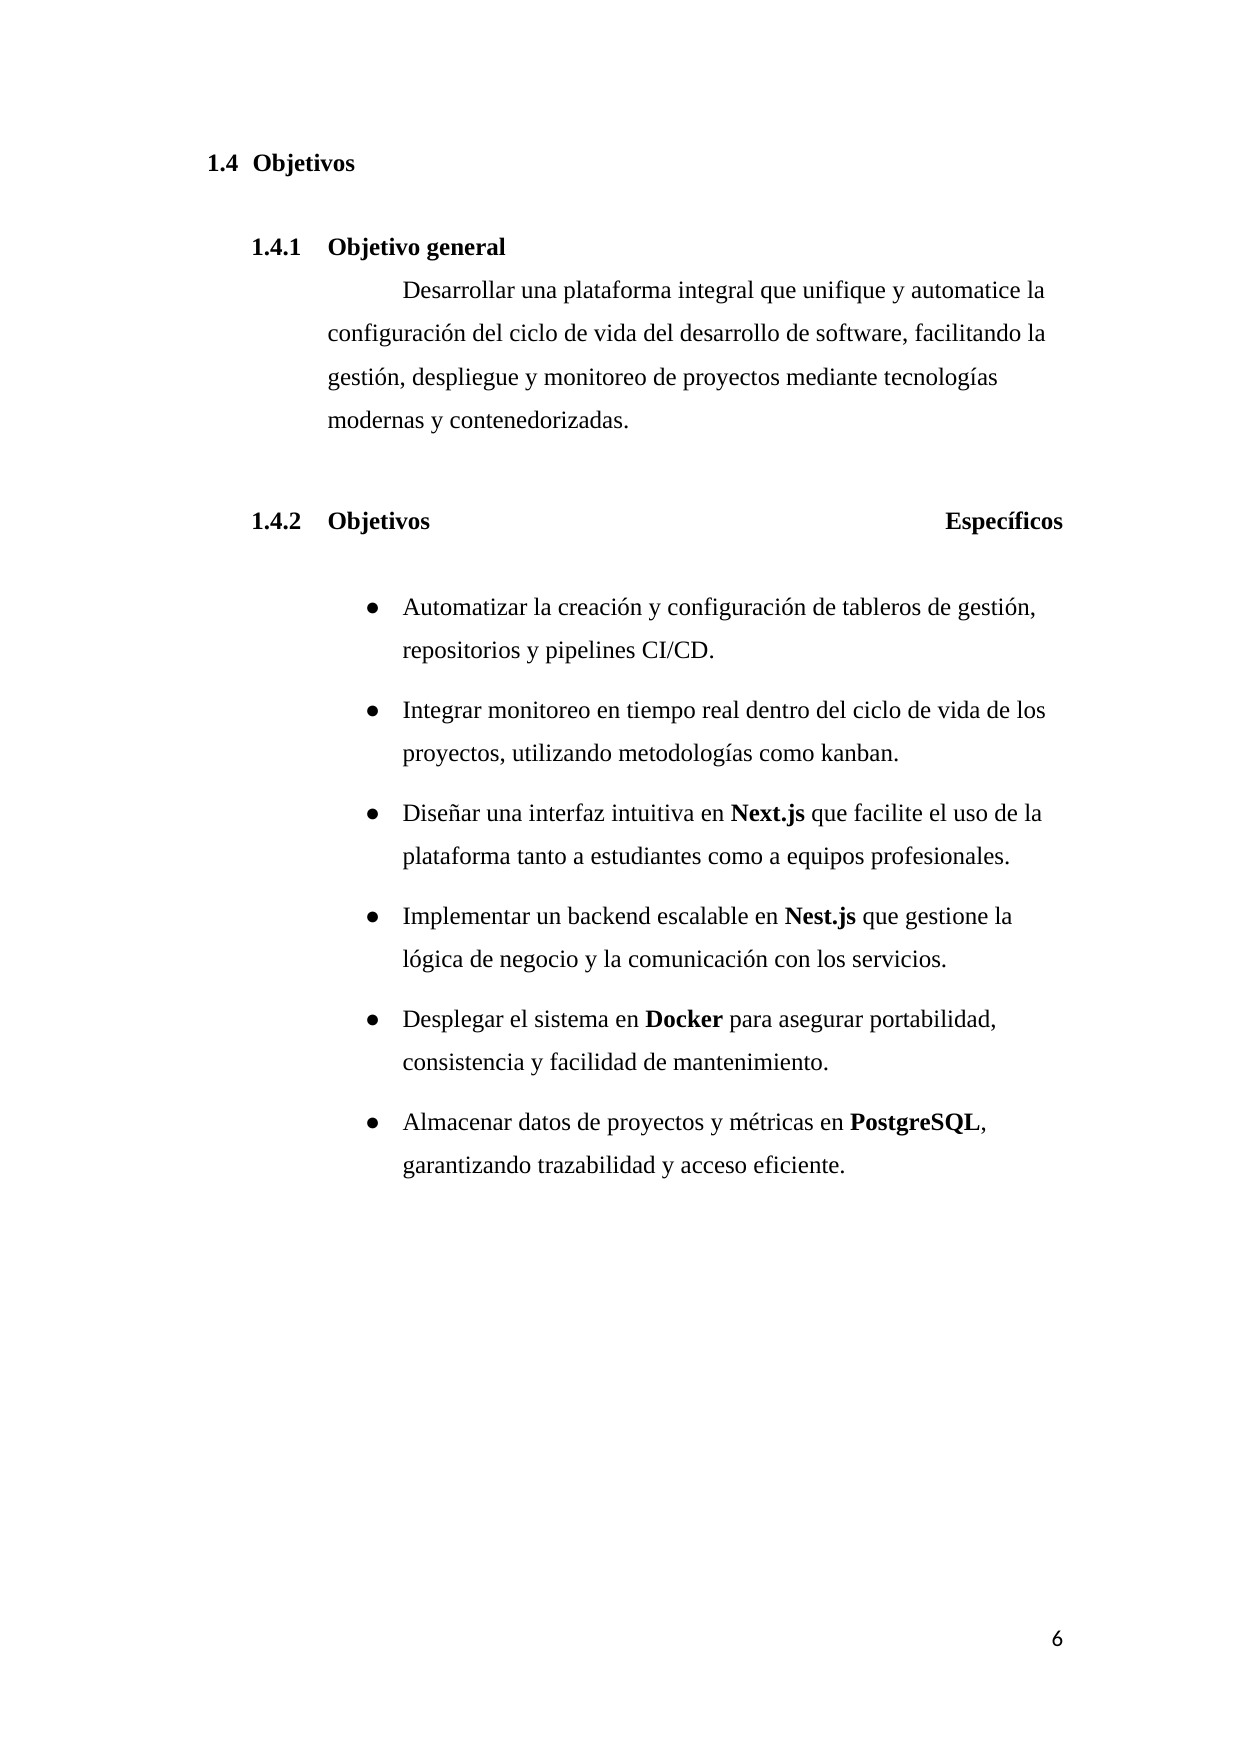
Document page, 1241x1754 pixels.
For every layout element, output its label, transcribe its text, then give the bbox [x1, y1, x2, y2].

list Integrar monitoreo en tiempo real dentro del ciclo de vida de los proyectos, utilizando metodologías como kanban. [365, 695, 1063, 767]
list Automatizar la creación y configuración de tableros de gestión, repositorios y pipelines CI/CD. [365, 592, 1063, 664]
list Objetivos [207, 148, 1063, 218]
list Implementar un backend escalable en Nest.js que gestione la lógica de negocio y la comunicación con los servicios. [365, 901, 1063, 973]
text Desarrollar una plataforma integral que unifique y automatice la configuración del ciclo de vida del desarrollo de software, facilitando la gestión, despliegue y monitoreo de proyectos mediante tecnologías modernas y contenedorizadas. [327, 275, 1063, 476]
list Almacenar datos de proyectos y métricas en PostgreSQL, garantizando trazabilidad y acceso eficiente. [365, 1107, 1063, 1179]
subtitle Objetivo general [251, 232, 1063, 261]
list Desplegar el sistema en Docker para asegurar portabilidad, consistencia y facilidad de mantenimiento. [365, 1004, 1063, 1076]
list Diseñar una interfaz intuitiva en Next.js que facilite el uso de la plataforma tanto a estudiantes como a equipos profesionales. [365, 798, 1063, 870]
subtitle Objetivos Específicos [251, 506, 1063, 578]
